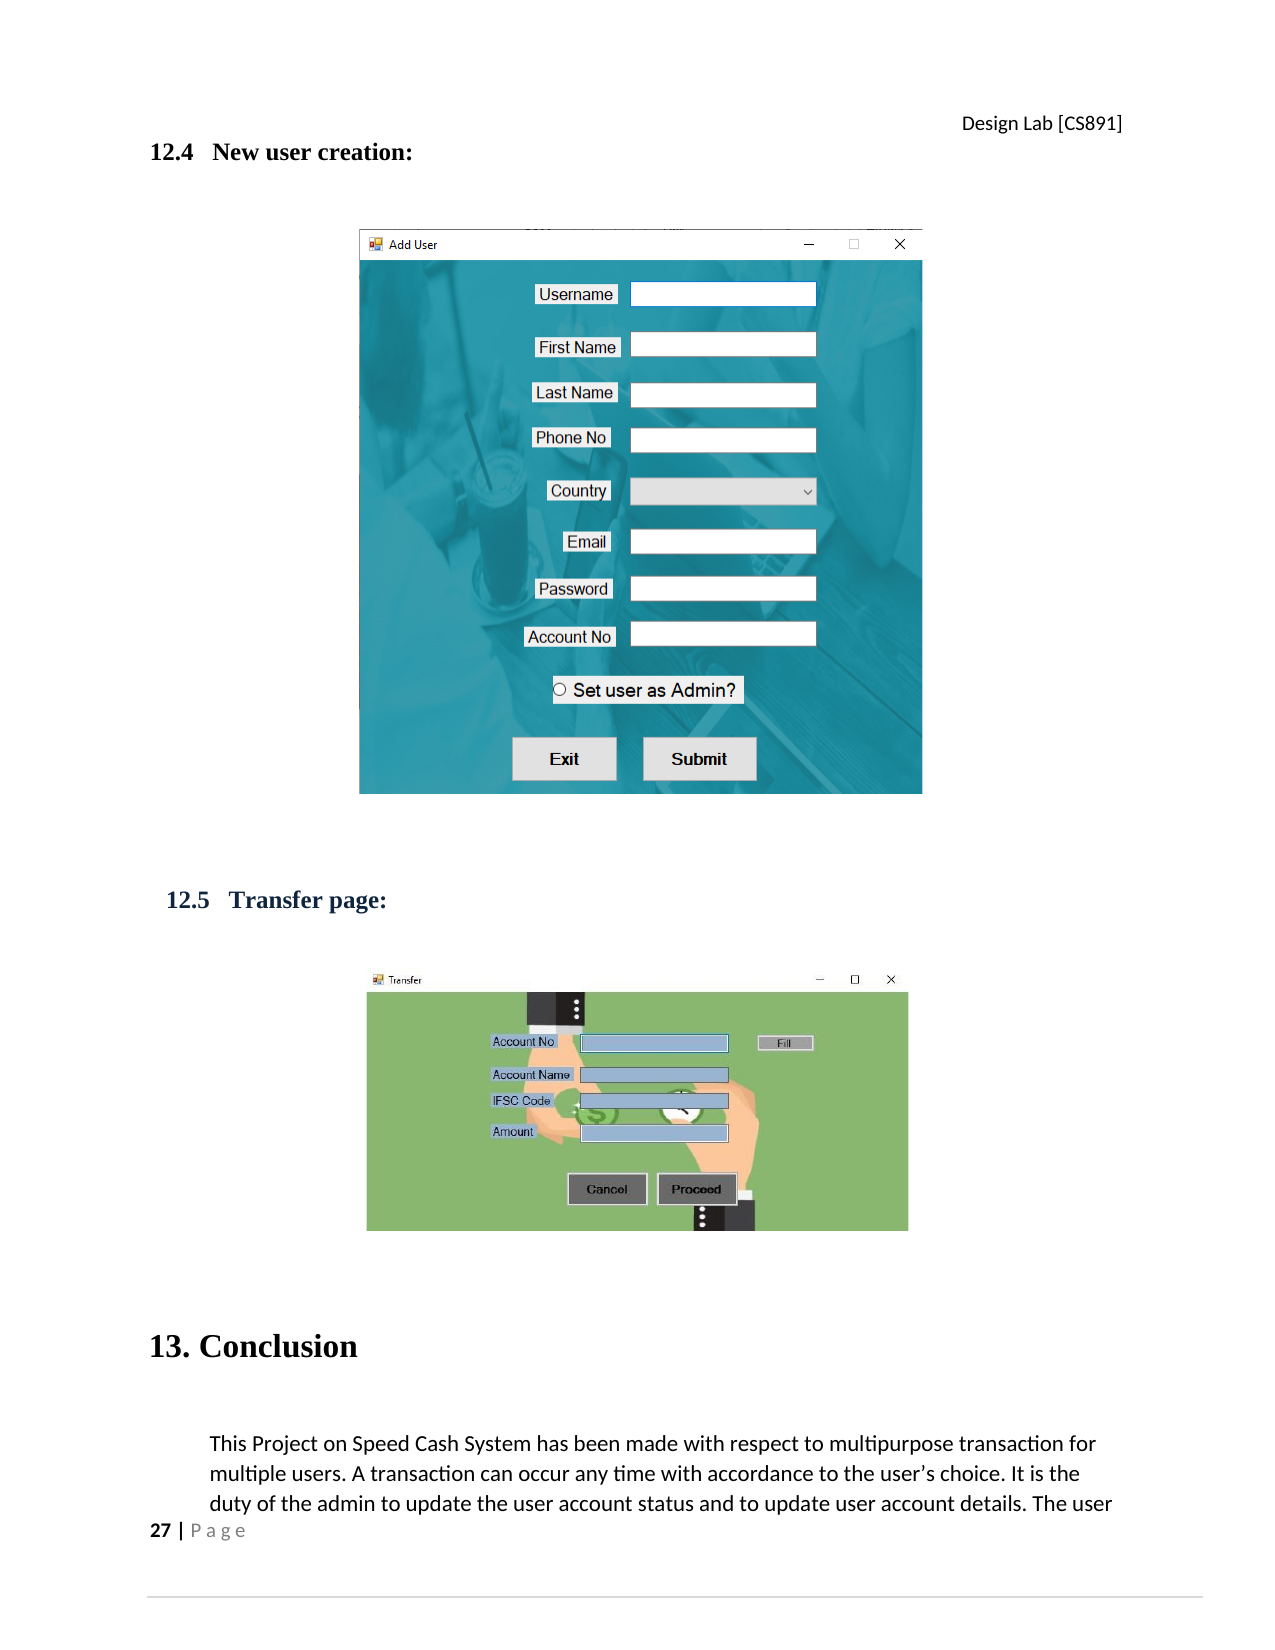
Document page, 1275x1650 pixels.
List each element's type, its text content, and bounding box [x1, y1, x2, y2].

text 12.5 Transfer page: [166, 885, 1186, 913]
subtitle 13. Conclusion [148, 1327, 1186, 1365]
picture [366, 968, 909, 1231]
text 12.4 New user creation: [149, 137, 1186, 166]
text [209, 1429, 1125, 1517]
picture [359, 229, 923, 794]
